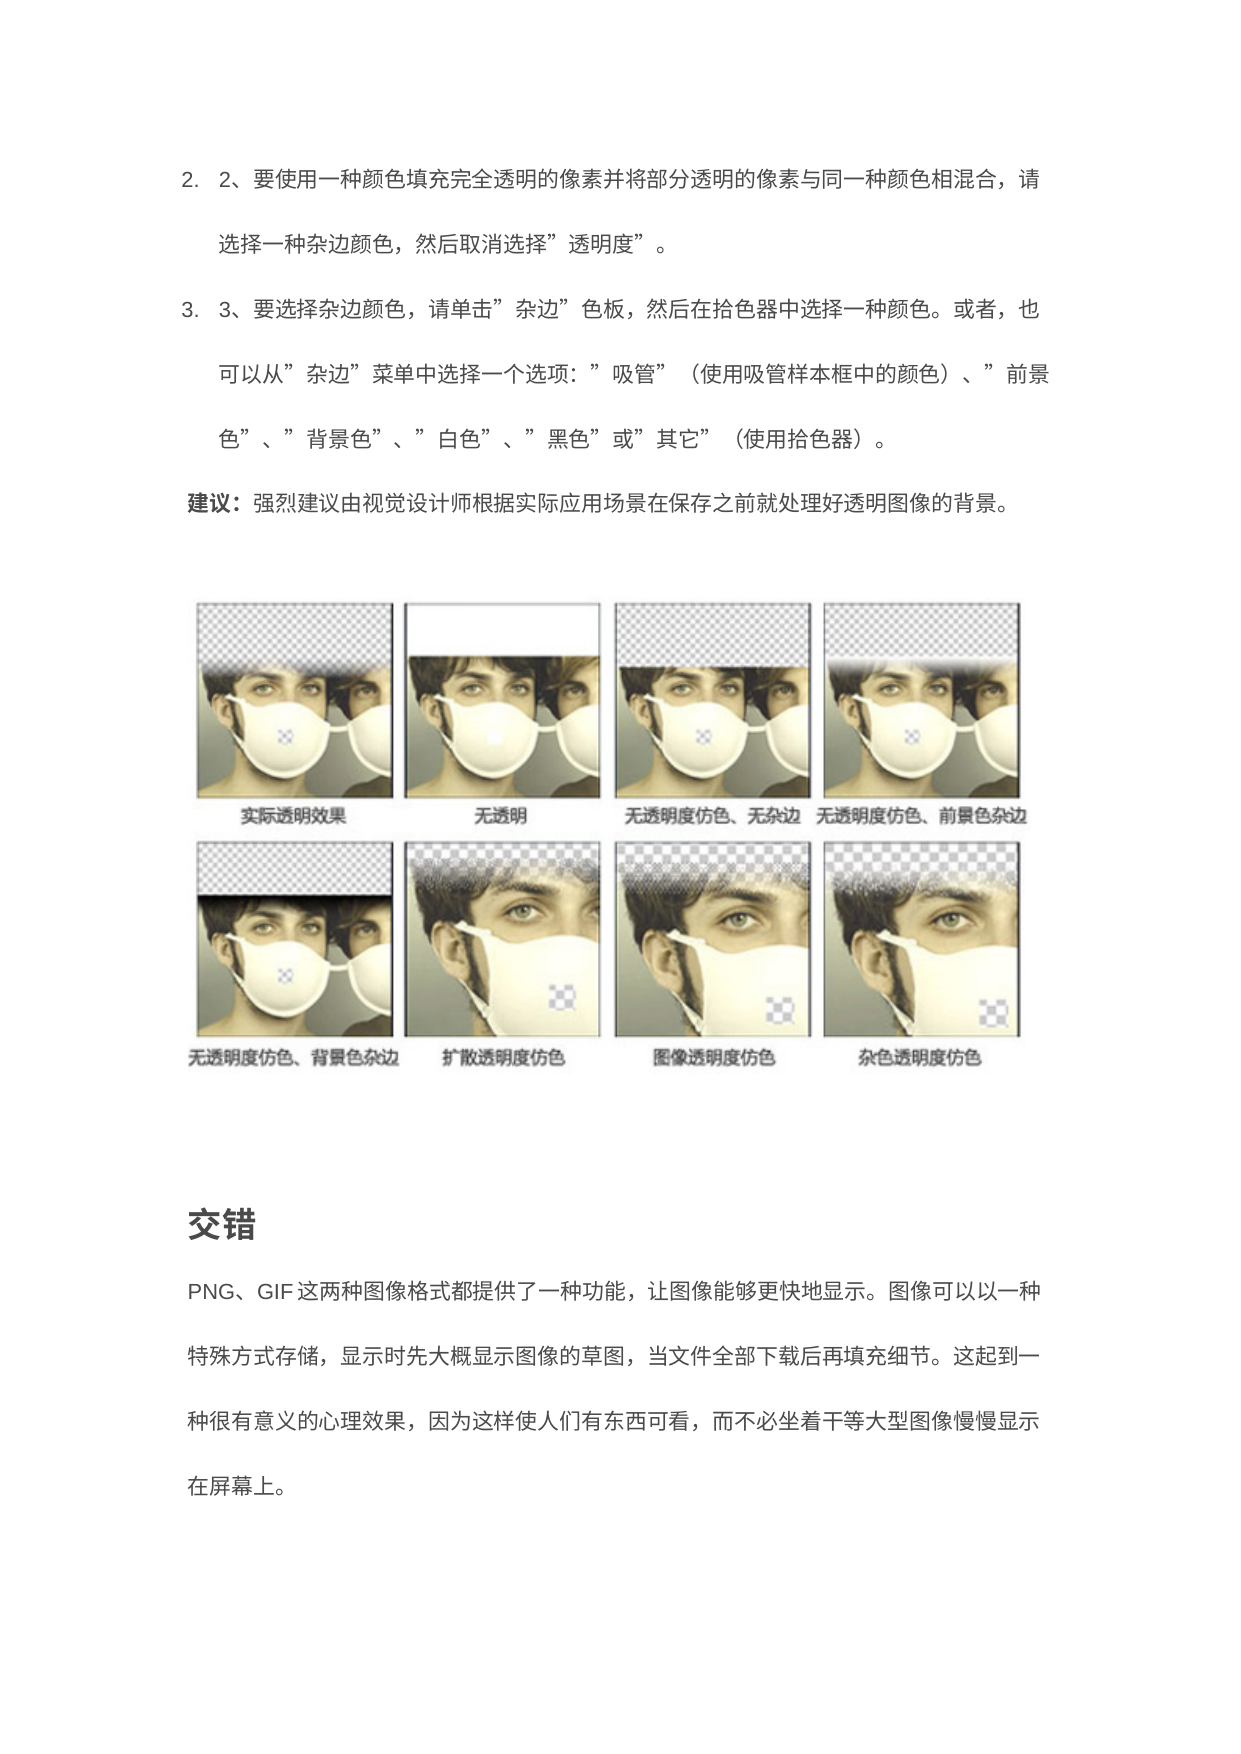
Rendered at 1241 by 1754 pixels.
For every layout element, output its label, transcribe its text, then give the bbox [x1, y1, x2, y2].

list 3、要选择杂边颜色，请单击”杂边”色板，然后在拾色器中选择一种颜色。或者，也可以从”杂边”菜单中选择一个选项：”吸管”（使用吸管样本框中的颜色）、”前景色”、”背景色”、”白色”、”黑色”或”其它”（使用拾色器）。 [181, 291, 1053, 454]
text 建议：强烈建议由视觉设计师根据实际应用场景在保存之前就处理好透明图像的背景。 [187, 485, 1053, 518]
list 2、要使用一种颜色填充完全透明的像素并将部分透明的像素与同一种颜色相混合，请选择一种杂边颜色，然后取消选择”透明度”。 [181, 162, 1053, 259]
picture [187, 587, 1032, 1090]
text PNG、GIF这两种图像格式都提供了一种功能，让图像能够更快地显示。图像可以以一种特殊方式存储，显示时先大概显示图像的草图，当文件全部下载后再填充细节。这起到一种很有意义的心理效果，因为这样使人们有东西可看，而不必坐着干等大型图像慢慢显示在屏幕上。 [187, 1274, 1053, 1501]
text 交错 [187, 1190, 1053, 1255]
